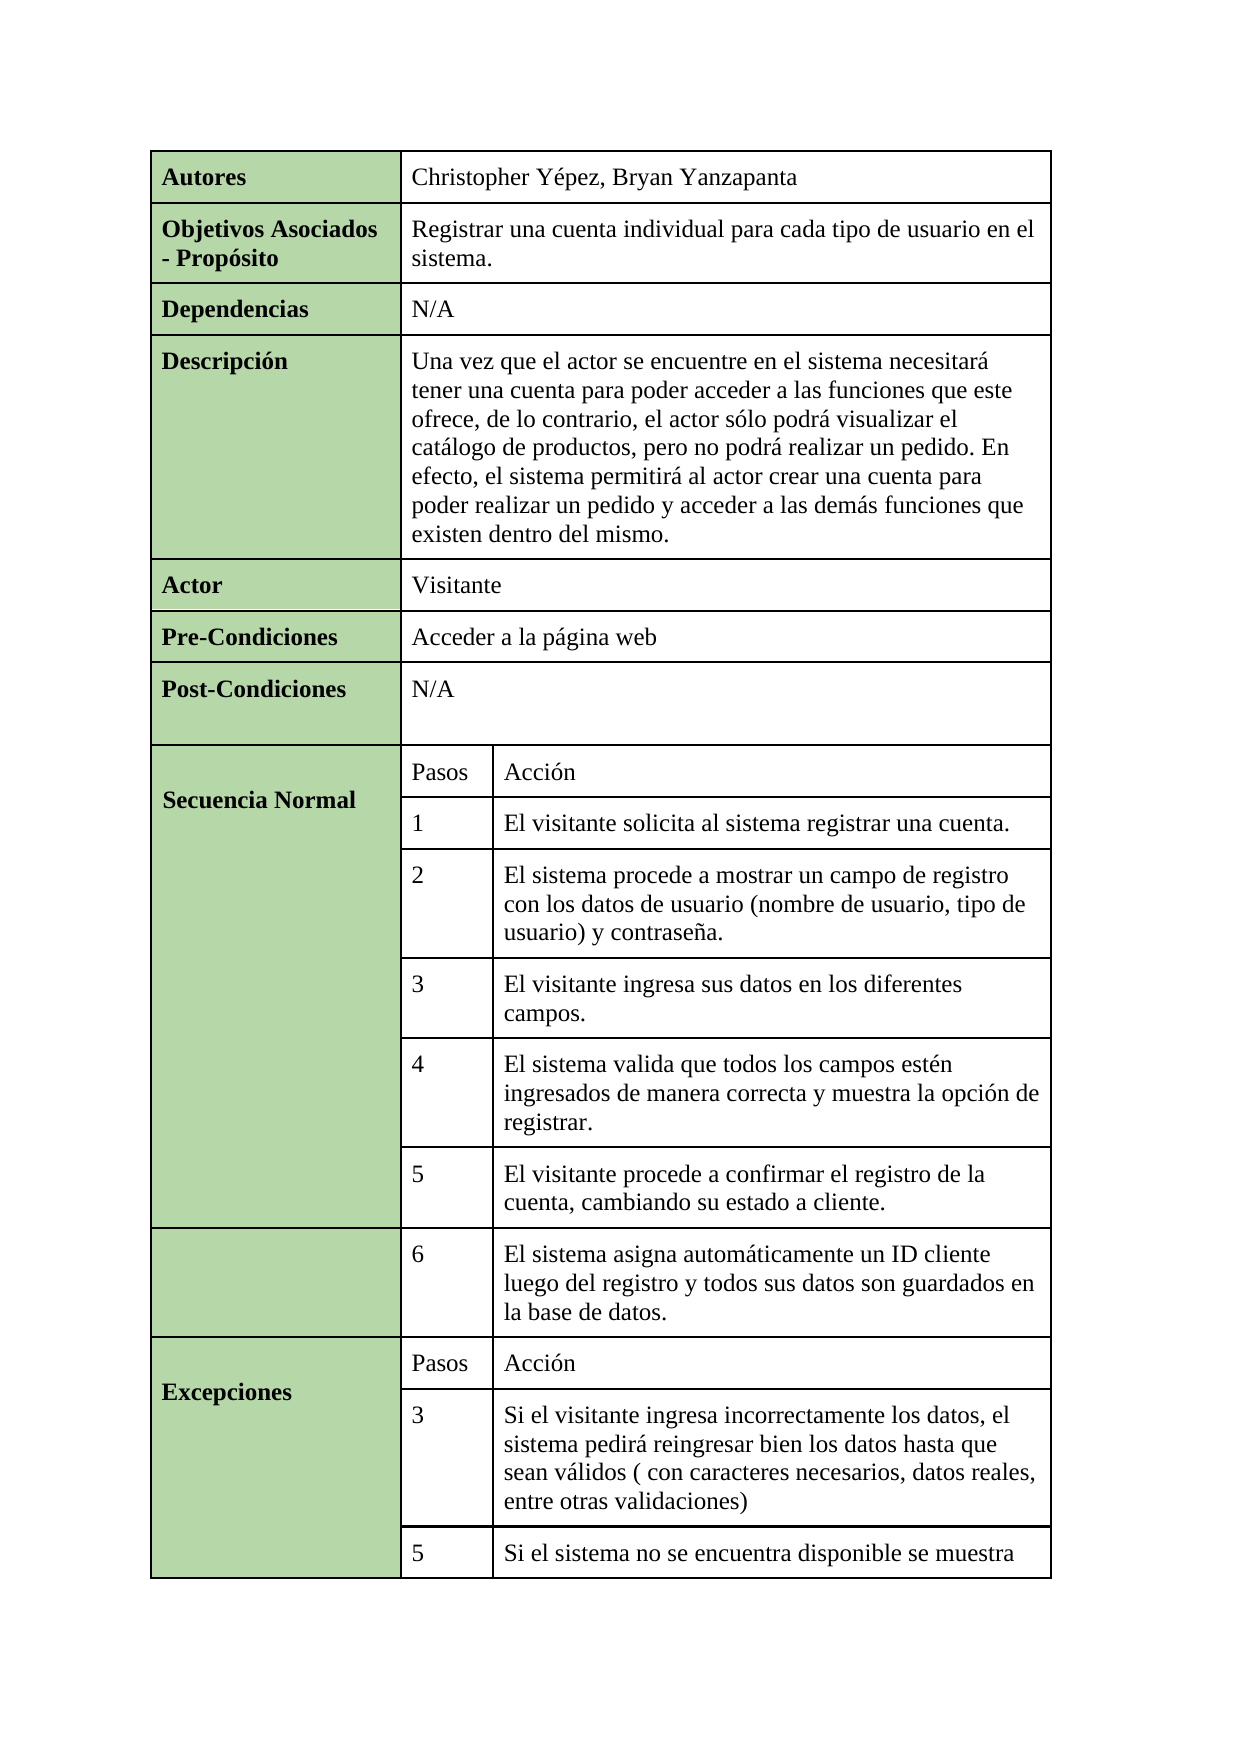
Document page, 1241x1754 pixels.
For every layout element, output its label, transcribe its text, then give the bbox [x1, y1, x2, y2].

table_cell El sistema valida que todos los campos estén ingresados de manera correcta y muestra la opción de registrar. [494, 1039, 1050, 1146]
table_cell Acción [494, 746, 1050, 796]
table_cell Si el visitante ingresa incorrectamente los datos, el sistema pedirá reingresar bien los datos hasta que sean válidos ( con caracteres necesarios, datos reales, entre otras validaciones) [494, 1390, 1050, 1525]
table_cell Acción [494, 1338, 1050, 1387]
table_cell 3 [402, 959, 492, 1037]
table_cell Actor [152, 560, 400, 609]
table_cell Una vez que el actor se encuentre en el sistema necesitará tener una cuenta para poder acceder a las funciones que este ofrece, de lo contrario, el actor sólo podrá visualizar el catálogo de productos, pero no podrá realizar un pedido. En efecto, el sistema permitirá al actor crear una cuenta para poder realizar un pedido y acceder a las demás funciones que existen dentro del mismo. [402, 336, 1050, 558]
table_cell Visitante [402, 560, 1050, 609]
table_cell Dependencias [152, 284, 400, 334]
table_cell El visitante procede a confirmar el registro de la cuenta, cambiando su estado a cliente. [494, 1148, 1050, 1227]
table_cell Descripción [152, 336, 400, 558]
table_cell Excepciones [152, 1338, 400, 1577]
table_cell Christopher Yépez, Bryan Yanzapanta [402, 152, 1050, 202]
table_cell El sistema procede a mostrar un campo de registro con los datos de usuario (nombre de usuario, tipo de usuario) y contraseña. [494, 850, 1050, 957]
table_cell 5 [402, 1528, 492, 1577]
table_cell Secuencia Normal [152, 746, 400, 1227]
table_cell 3 [402, 1390, 492, 1525]
table_cell 1 [402, 798, 492, 847]
table_cell 6 [402, 1229, 492, 1336]
table_cell El sistema asigna automáticamente un ID cliente luego del registro y todos sus datos son guardados en la base de datos. [494, 1229, 1050, 1336]
table_cell Autores [152, 152, 400, 202]
table_cell Objetivos Asociados - Propósito [152, 204, 400, 282]
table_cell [494, 1528, 1050, 1577]
table_cell Pasos [402, 1338, 492, 1387]
table_cell 2 [402, 850, 492, 957]
table_cell N/A [402, 663, 1050, 744]
table_cell 5 [402, 1148, 492, 1227]
table_cell Post-Condiciones [152, 663, 400, 744]
table_cell Acceder a la página web [402, 612, 1050, 661]
table_cell Registrar una cuenta individual para cada tipo de usuario en el sistema. [402, 204, 1050, 282]
table_cell El visitante ingresa sus datos en los diferentes campos. [494, 959, 1050, 1037]
table_cell Pre-Condiciones [152, 612, 400, 661]
table_cell [152, 1229, 400, 1336]
table_cell El visitante solicita al sistema registrar una cuenta. [494, 798, 1050, 847]
table_cell 4 [402, 1039, 492, 1146]
table_cell Pasos [402, 746, 492, 796]
table_cell N/A [402, 284, 1050, 334]
